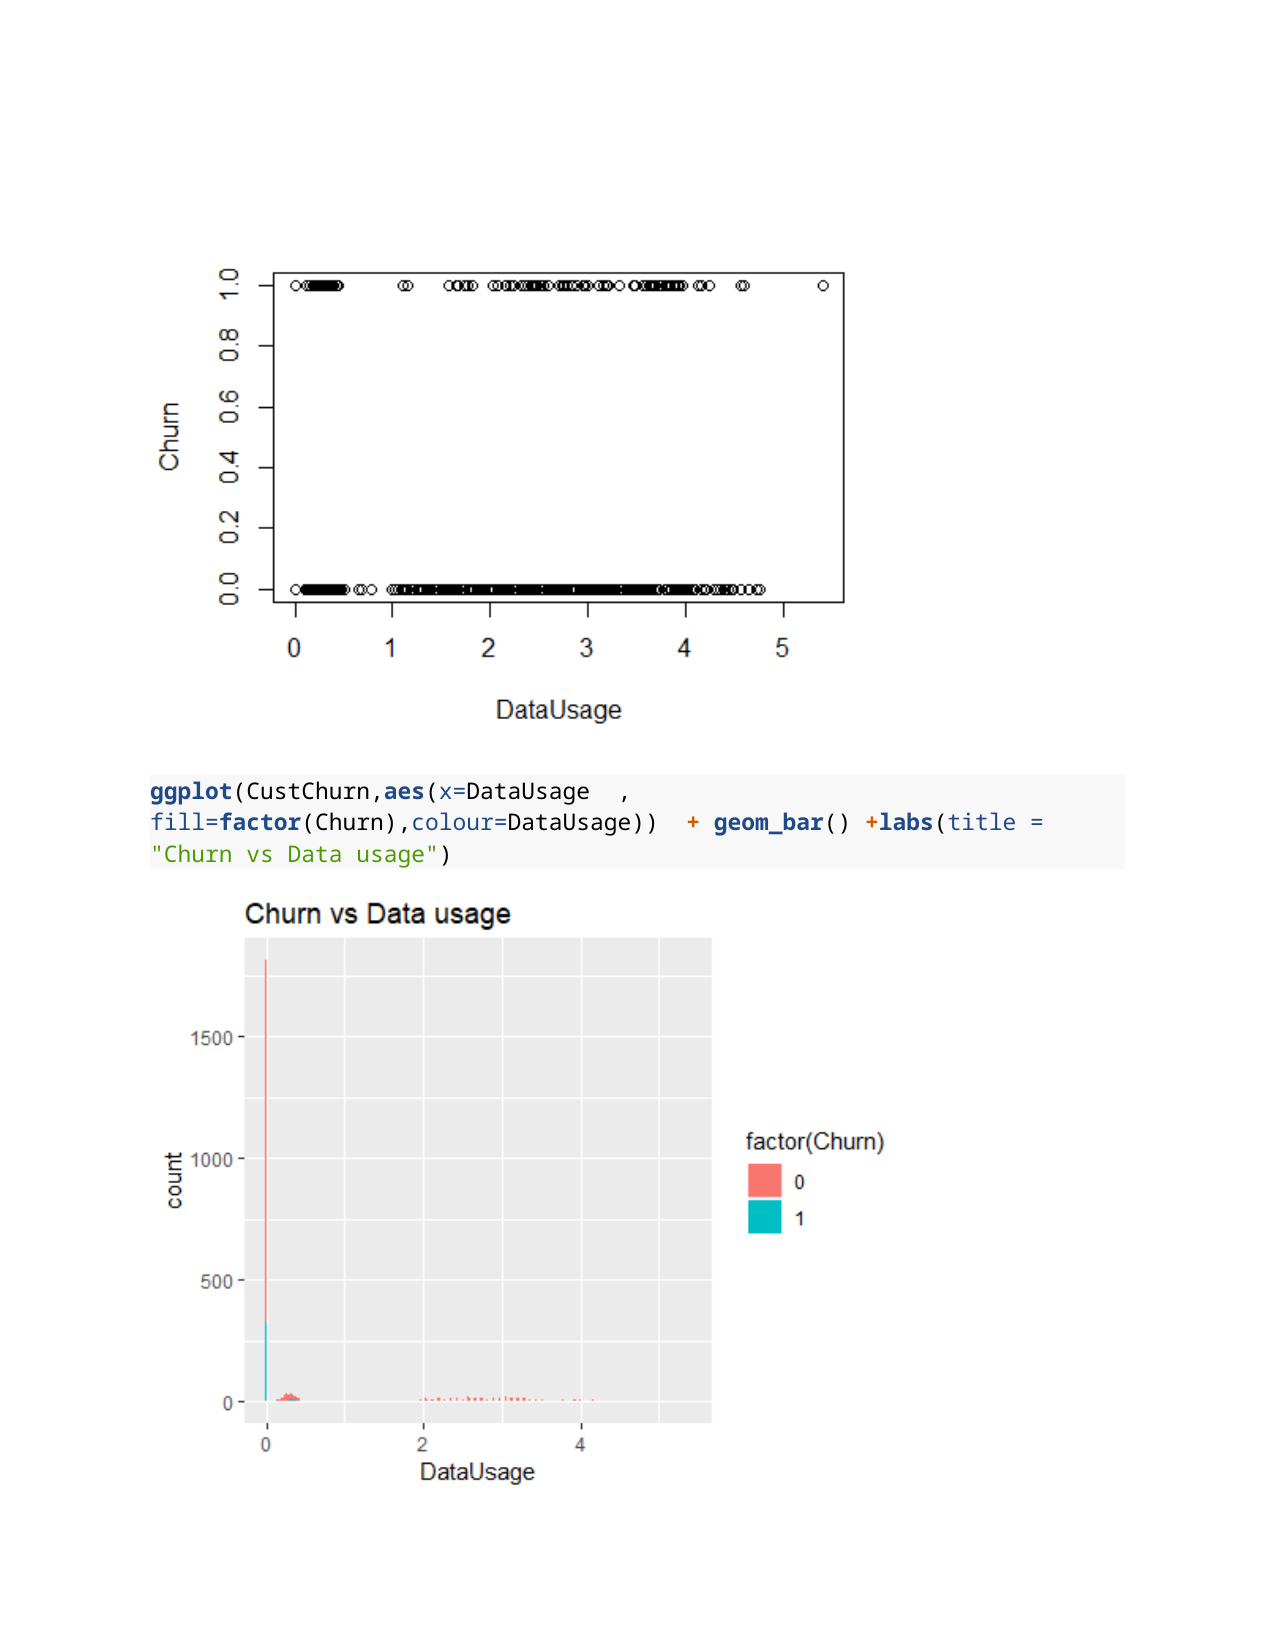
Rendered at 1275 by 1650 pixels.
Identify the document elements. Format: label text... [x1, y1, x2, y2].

text ggplot(CustChurn,aes(x=DataUsage , fill=factor(Churn),colour=DataUsage)) + geom_bar() +labs(title = "Churn vs Data usage") [452, 775, 1125, 869]
picture [150, 889, 908, 1496]
picture [150, 150, 908, 757]
